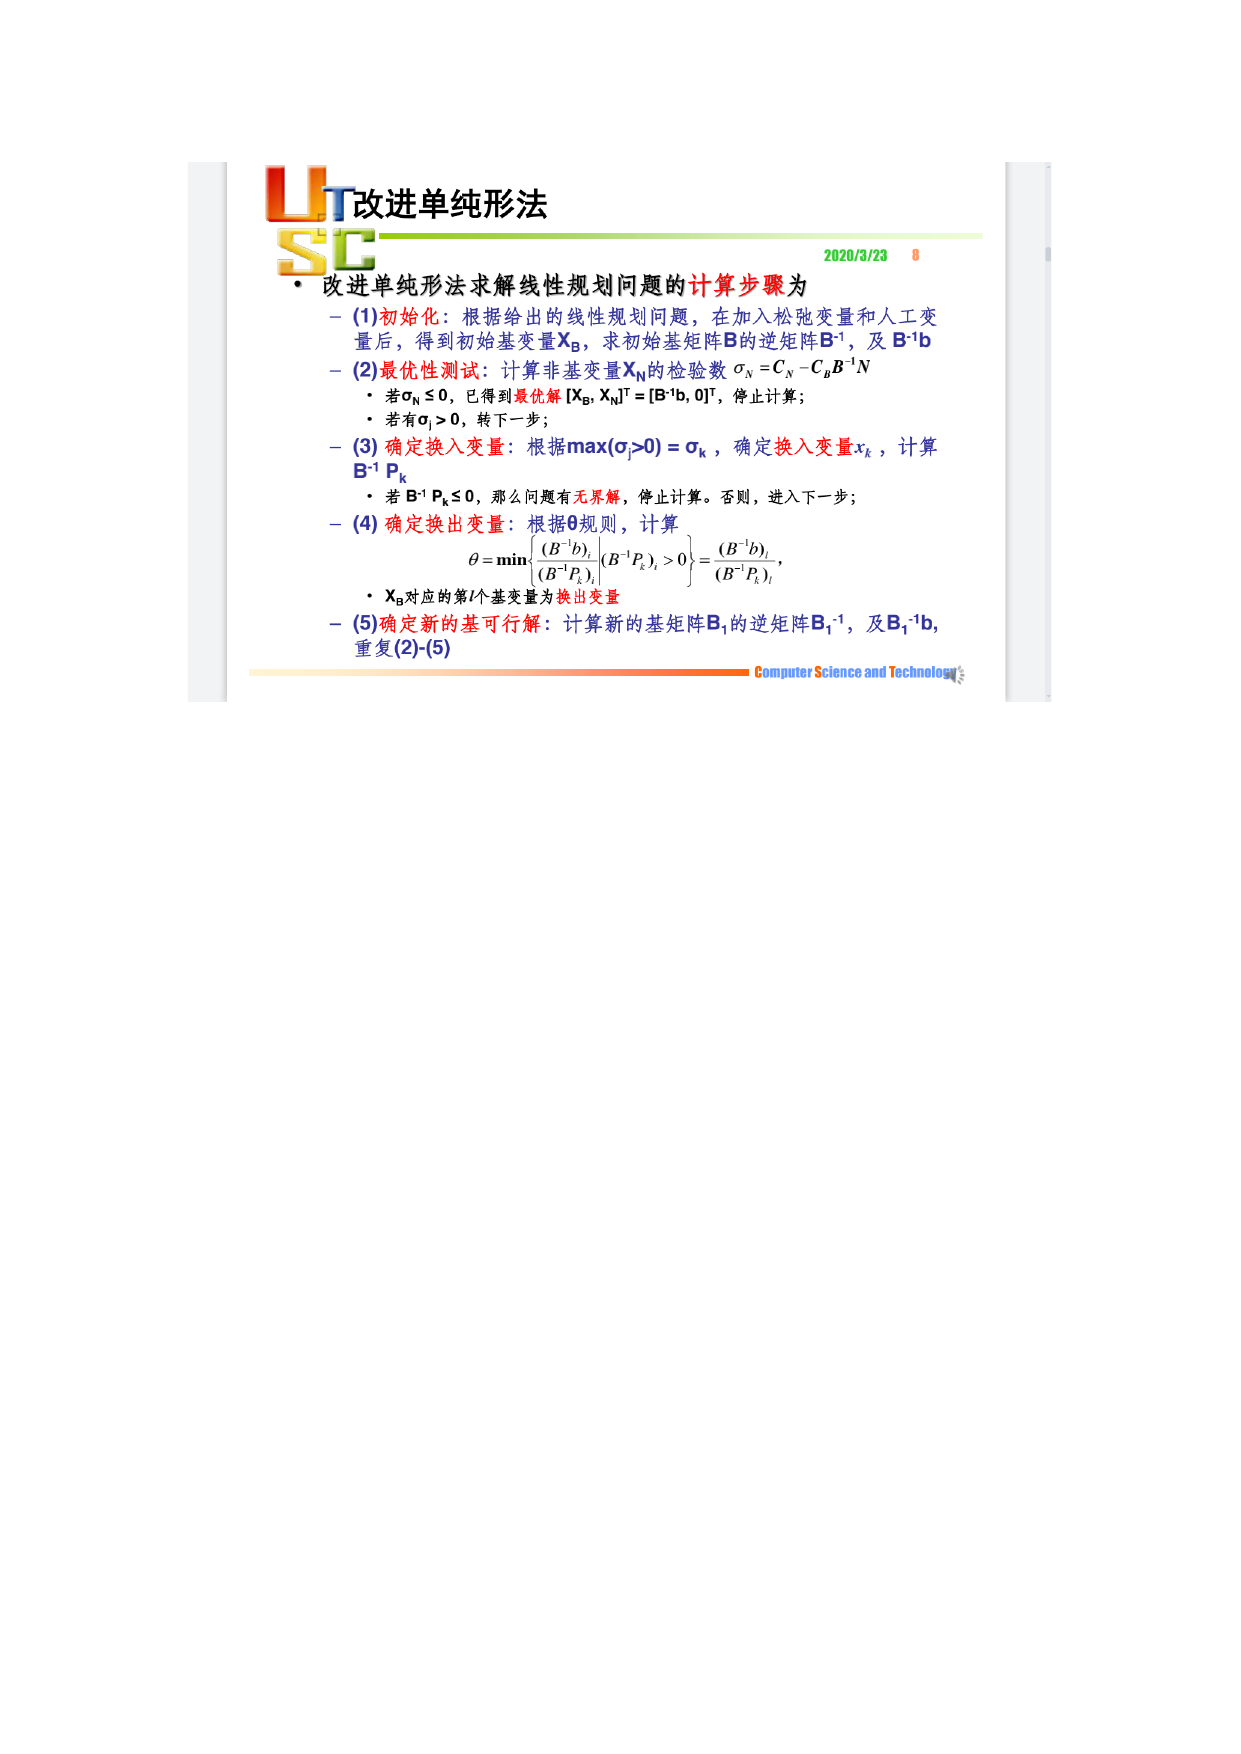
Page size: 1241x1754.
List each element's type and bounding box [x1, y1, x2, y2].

picture [187, 162, 1052, 702]
